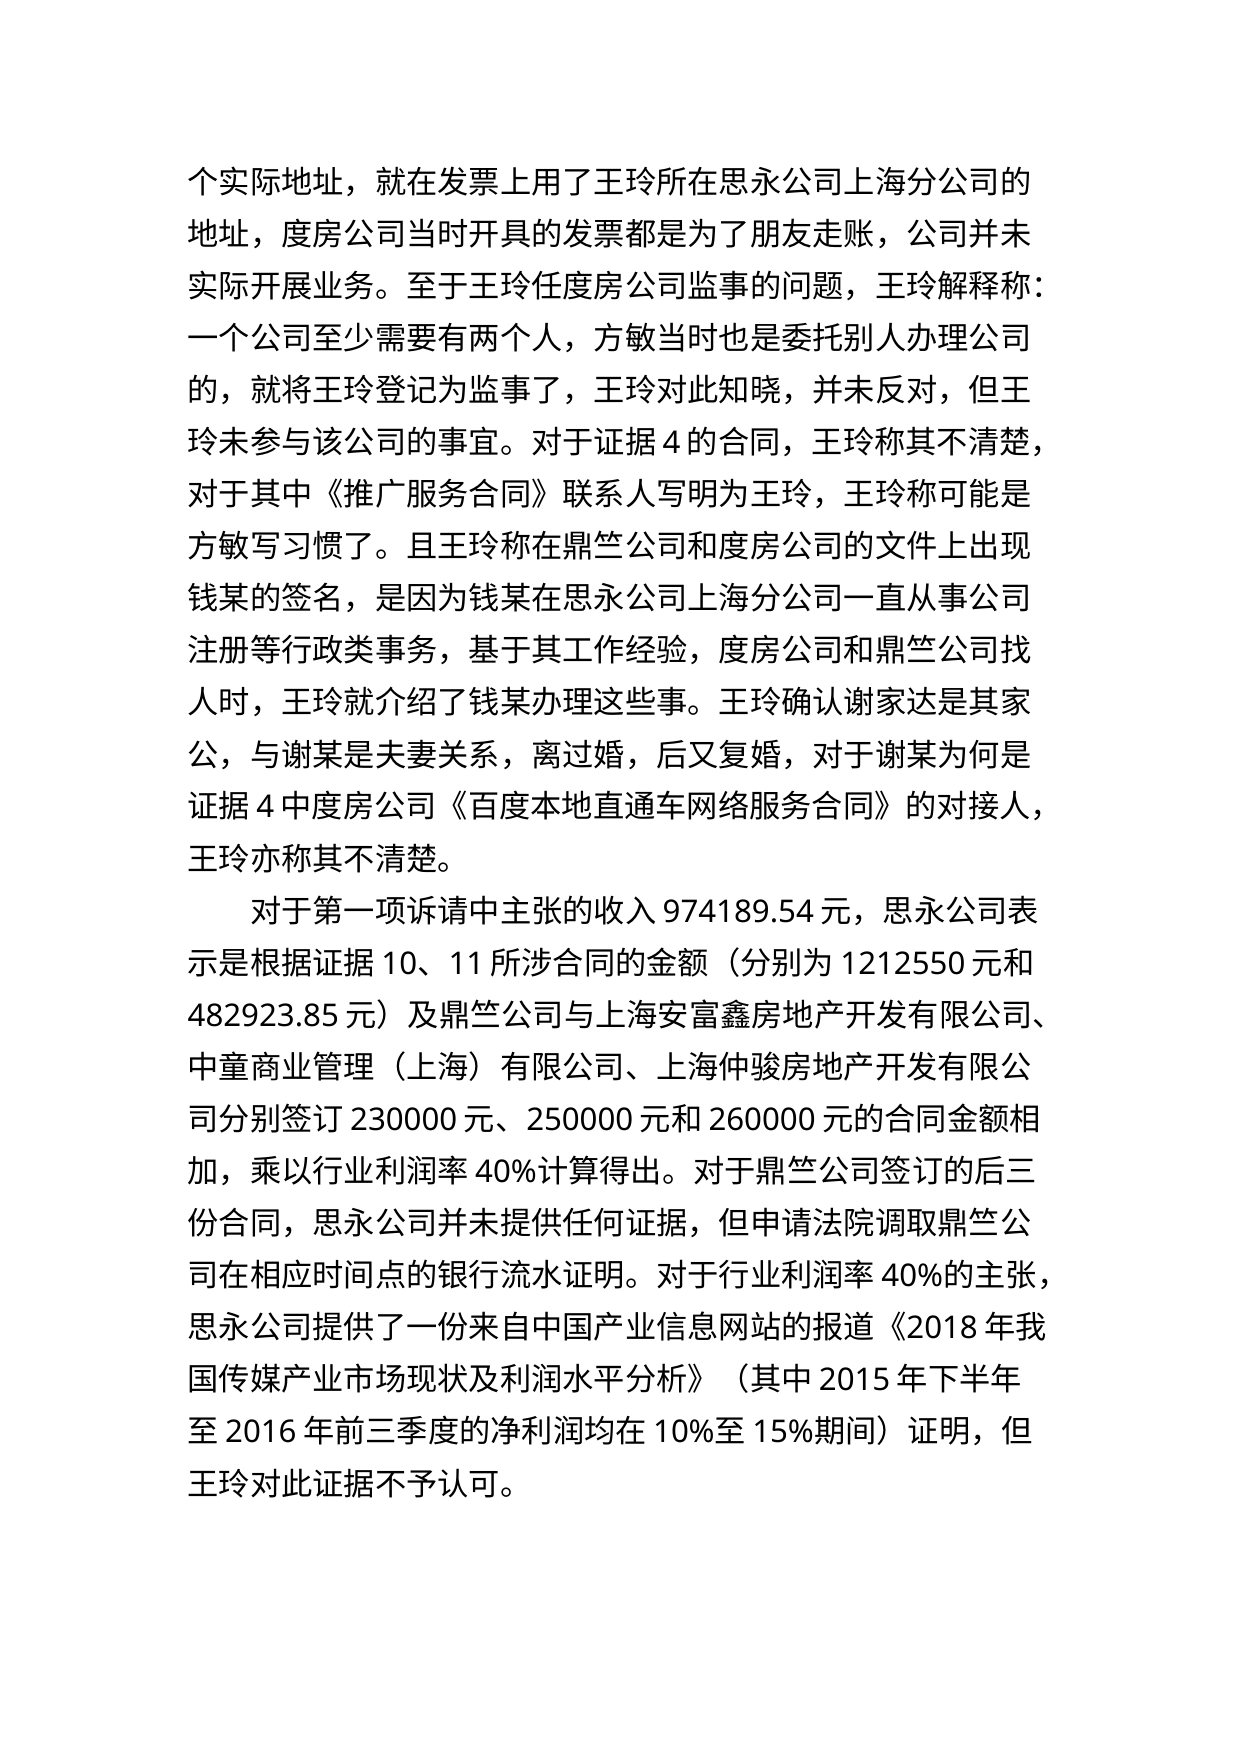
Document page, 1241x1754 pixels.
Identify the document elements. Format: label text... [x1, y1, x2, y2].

text 对于第一项诉请中主张的收入974189.54元，思永公司表示是根据证据10、11所涉合同的金额（分别为1212550元和482923.85元）及鼎竺公司与上海安富鑫房地产开发有限公司、中童商业管理（上海）有限公司、上海仲骏房地产开发有限公司分别签订230000元、250000元和260000元的合同金额相加，乘以行业利润率40%计算得出。对于鼎竺公司签订的后三份合同，思永公司并未提供任何证据，但申请法院调取鼎竺公司在相应时间点的银行流水证明。对于行业利润率40%的主张，思永公司提供了一份来自中国产业信息网站的报道《2018年我国传媒产业市场现状及利润水平分析》（其中2015年下半年至2016年前三季度的净利润均在10%至15%期间）证明，但王玲对此证据不予认可。 [187, 879, 1053, 1504]
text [187, 150, 1053, 879]
